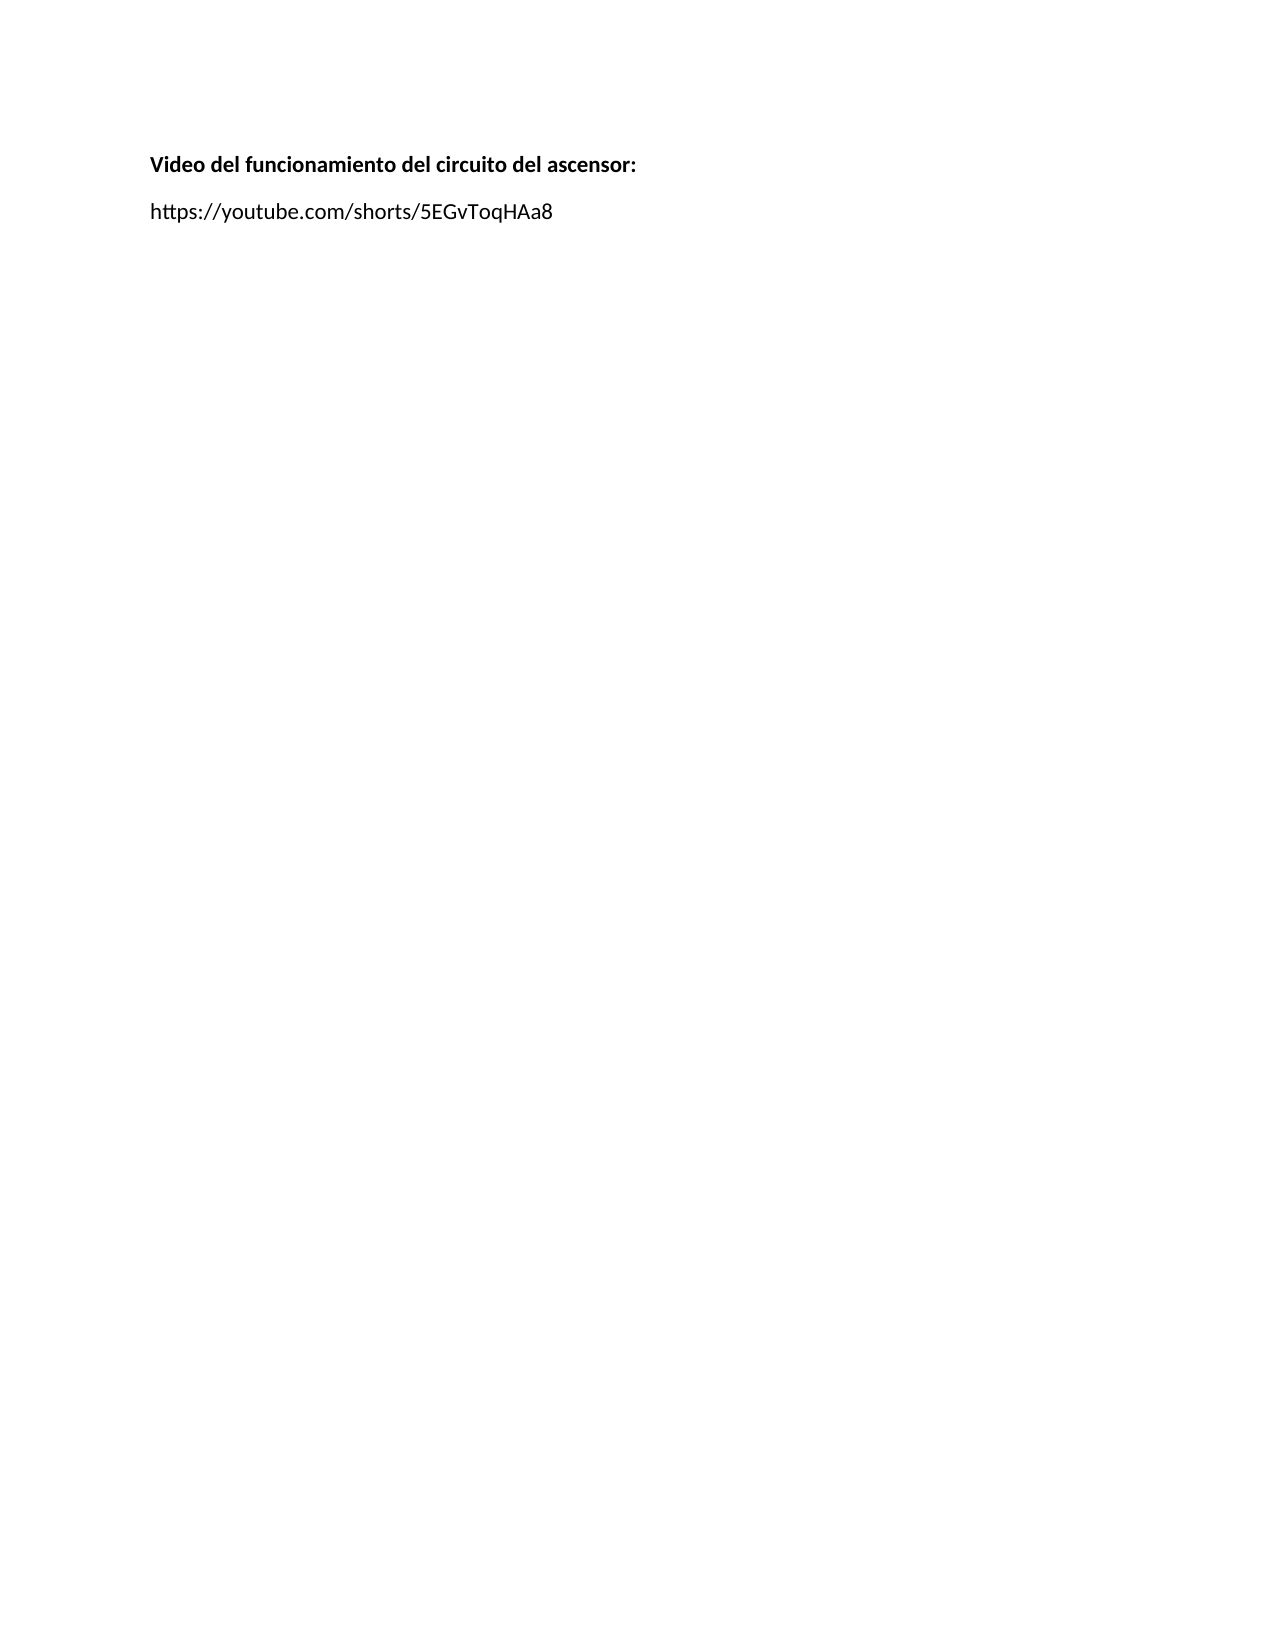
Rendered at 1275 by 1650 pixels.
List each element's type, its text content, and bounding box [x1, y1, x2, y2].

text Video del funcionamiento del circuito del ascensor: [150, 150, 1125, 178]
text https://youtube.com/shorts/5EGvToqHAa8 [150, 197, 1125, 225]
